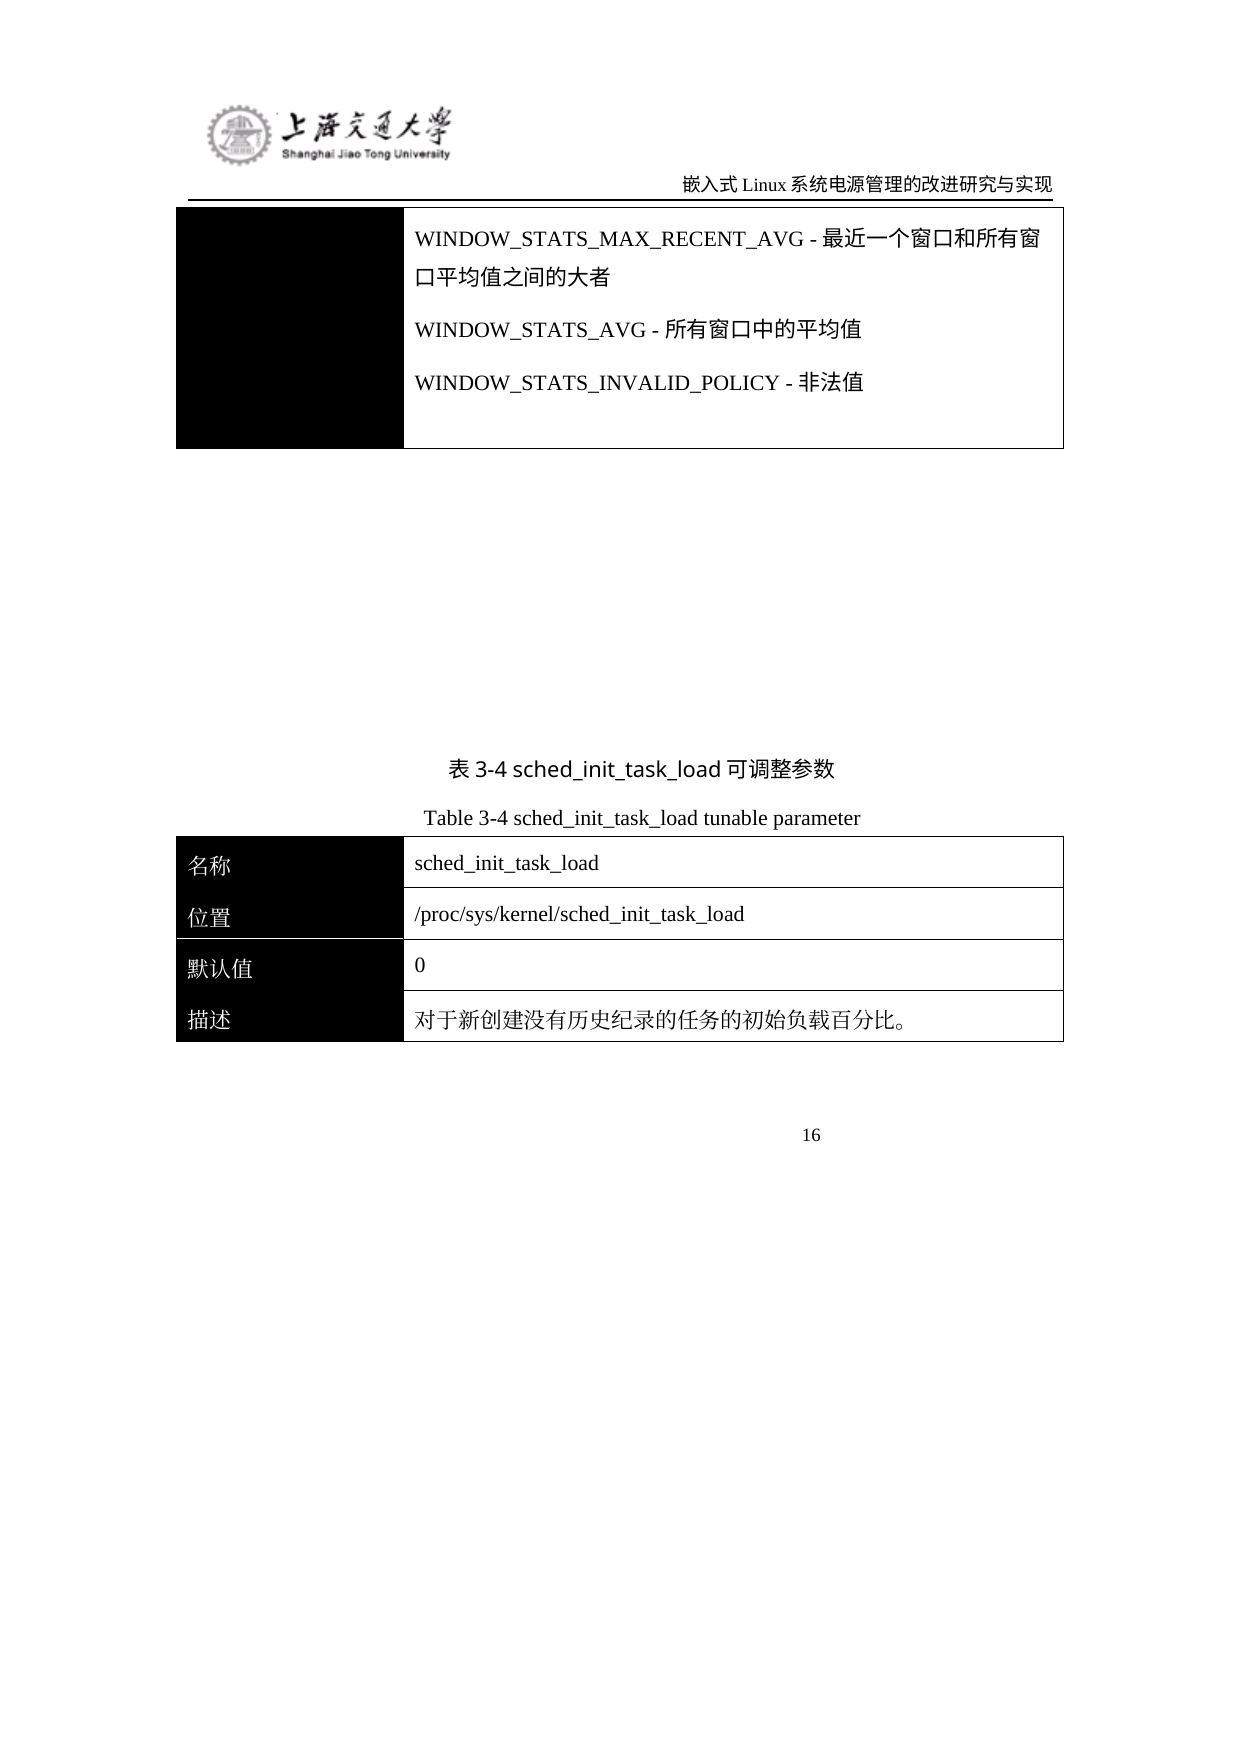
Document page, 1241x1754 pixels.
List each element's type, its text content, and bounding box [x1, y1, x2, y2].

text Table 3-4 sched_init_task_load tunable parameter [187, 804, 1053, 830]
table_cell /proc/sys/kernel/sched_init_task_load [404, 888, 1063, 938]
table_header sched_init_task_load [404, 837, 1063, 887]
table_cell 0 [404, 940, 1063, 990]
table_header 名称 [177, 837, 403, 887]
picture [187, 88, 467, 170]
table_cell 描述 [177, 991, 403, 1041]
text 表3-4 sched_init_task_load可调整参数 [187, 752, 1053, 784]
table_cell 描述 [177, 208, 403, 448]
table_cell 默认值 [177, 940, 403, 990]
table_cell 对于新创建没有历史纪录的任务的初始负载百分比。 [404, 991, 1063, 1041]
table_cell 位置 [177, 888, 403, 938]
table_cell 决定如何根据任务历史窗口的负载值计算总体任务负载值的策略。取值范围如下： WINDOW_STATS_RECENT - 最近一个窗口值 WINDOW_STATS_MAX - 所有窗口中的最大值 WINDOW_STATS_MAX_RECENT_AVG - 最近一个窗口和所有窗口平均值之间的大者 WINDOW_STATS_AVG - 所有窗口中的平均值 WINDOW_STATS_INVALID_POLICY - 非法值 [404, 208, 1063, 448]
